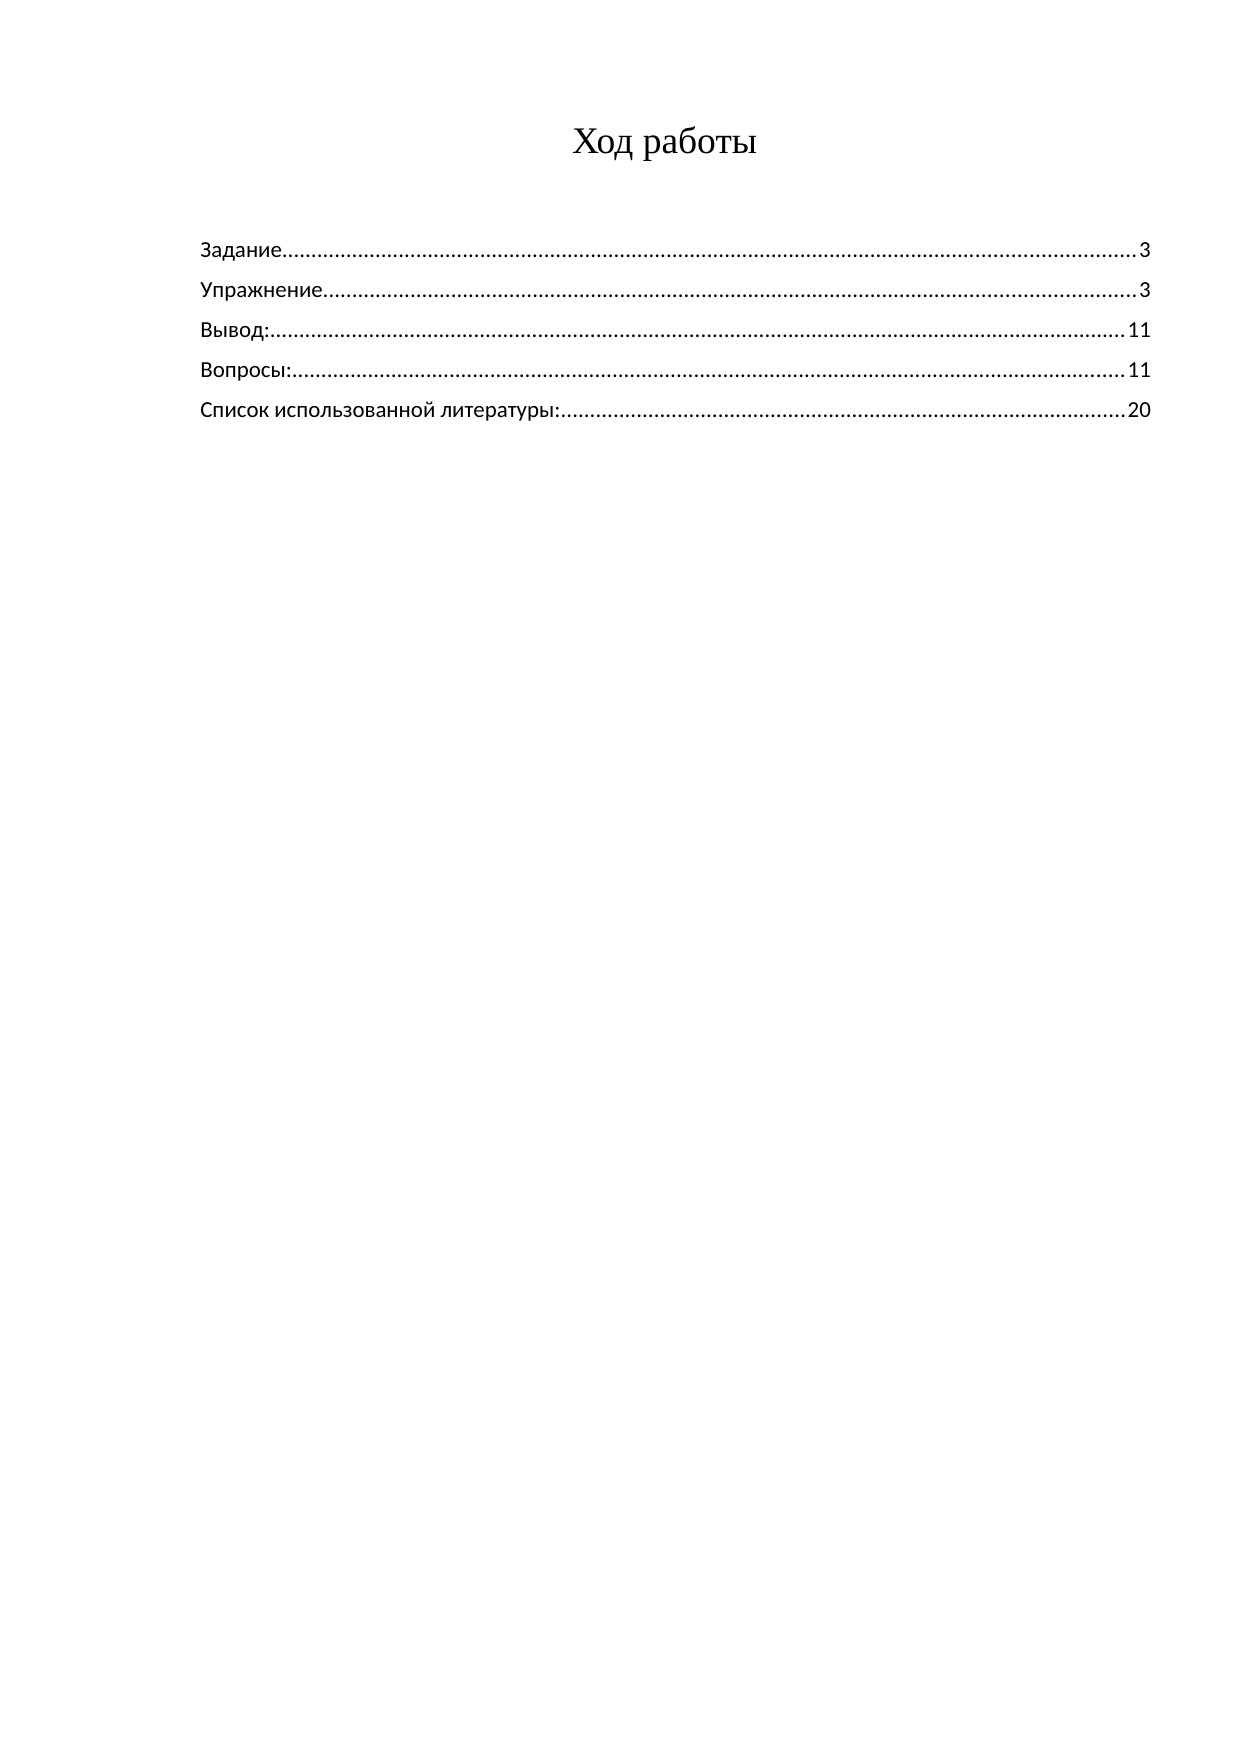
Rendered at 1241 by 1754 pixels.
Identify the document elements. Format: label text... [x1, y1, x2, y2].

text Ход работы [177, 118, 1152, 161]
